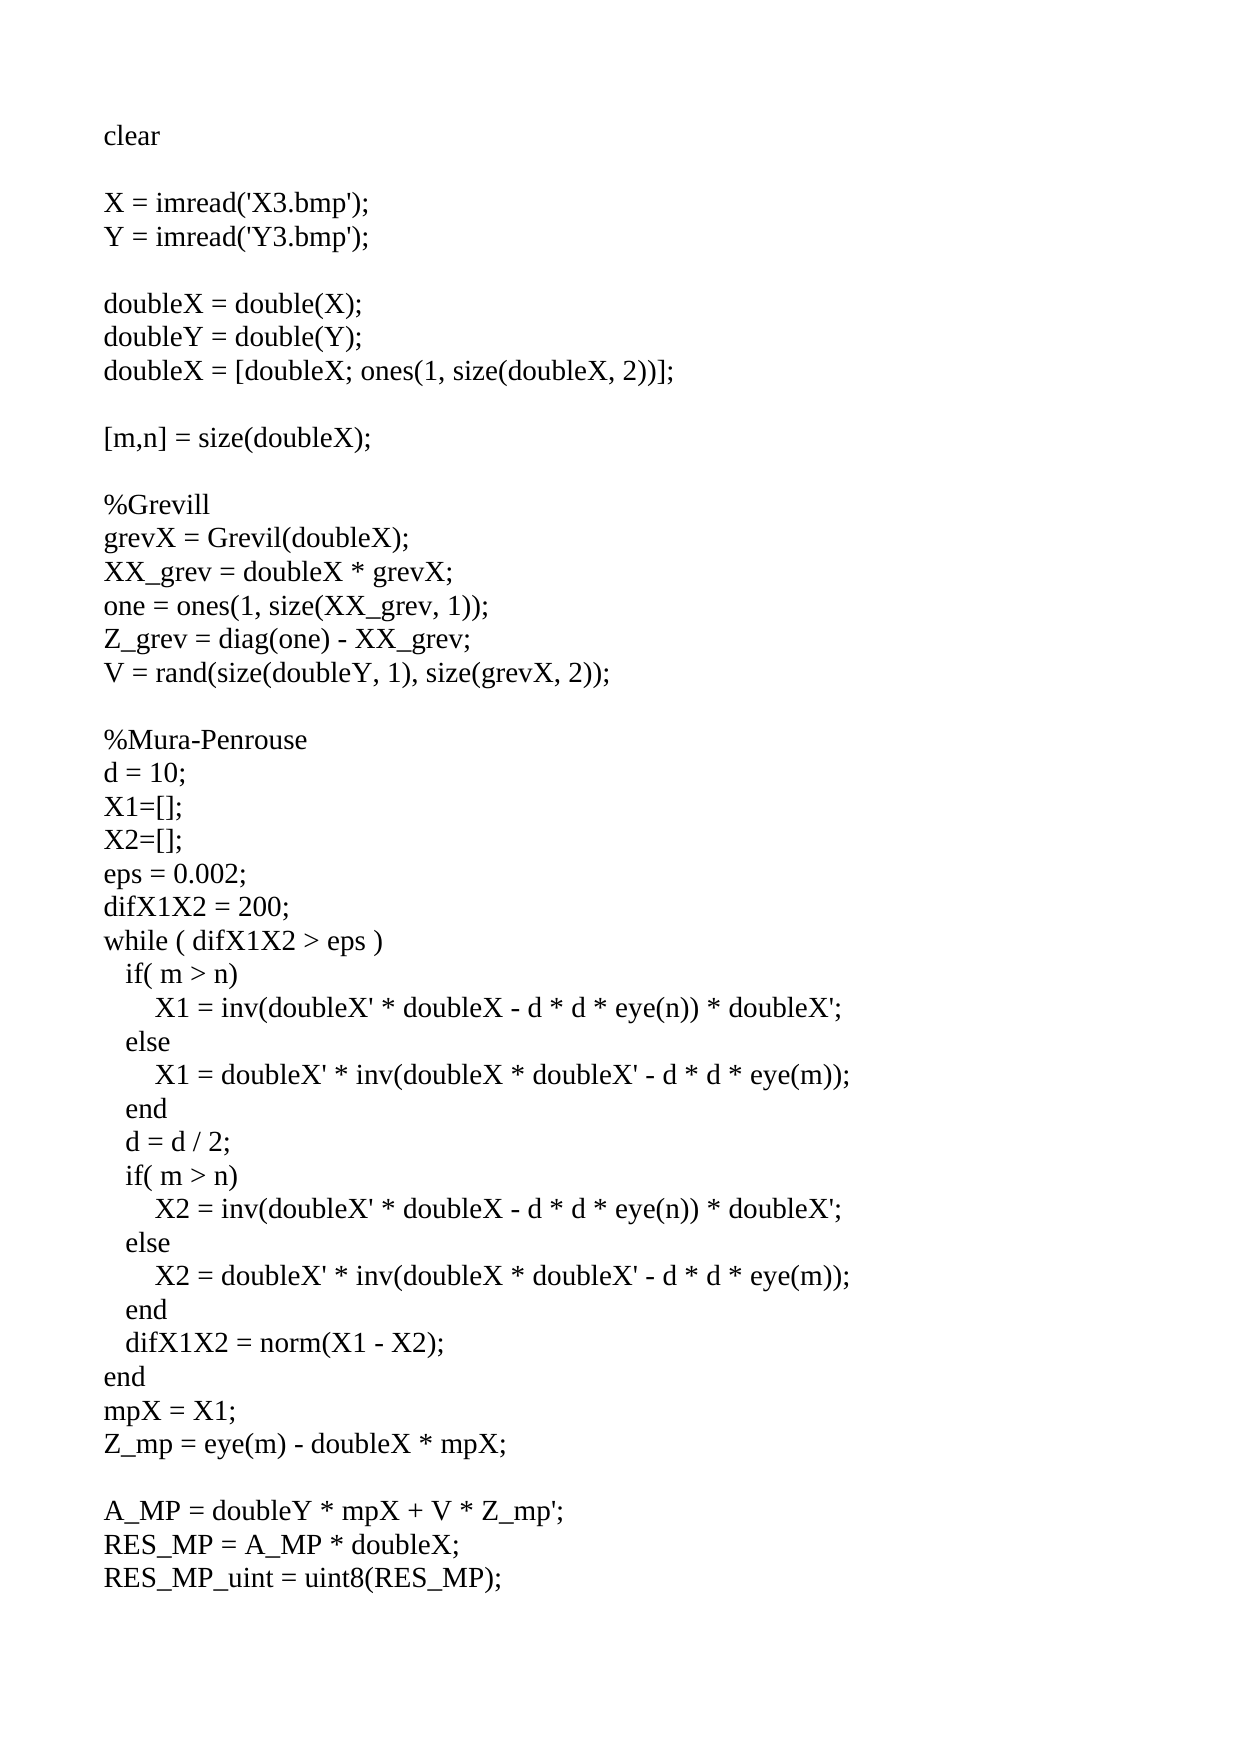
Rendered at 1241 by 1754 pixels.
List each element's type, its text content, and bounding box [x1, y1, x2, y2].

list end [103, 1091, 1152, 1124]
list doubleY = double(Y); [103, 319, 1152, 353]
list Y = imread('Y3.bmp'); [103, 219, 1152, 252]
list RES_MP_uint = uint8(RES_MP); [103, 1560, 1152, 1594]
list if( m > n) [103, 957, 1152, 990]
list V = rand(size(doubleY, 1), size(grevX, 2)); [103, 655, 1152, 688]
list mpX = X1; [103, 1393, 1152, 1426]
list X = imread('X3.bmp'); [103, 185, 1152, 219]
list if( m > n) [103, 1158, 1152, 1191]
list while ( difX1X2 > eps ) [103, 923, 1152, 957]
list difX1X2 = norm(X1 - X2); [103, 1326, 1152, 1359]
list grevX = Grevil(doubleX); [103, 521, 1152, 554]
list else [103, 1024, 1152, 1057]
list else [103, 1225, 1152, 1258]
list X1=[]; [103, 789, 1152, 822]
list end [103, 1359, 1152, 1393]
list X1 = inv(doubleX' * doubleX - d * d * eye(n)) * doubleX'; [103, 990, 1152, 1024]
list %Grevill [103, 487, 1152, 521]
list X1 = doubleX' * inv(doubleX * doubleX' - d * d * eye(m)); [103, 1057, 1152, 1091]
list XX_grev = doubleX * grevX; [103, 554, 1152, 588]
list [m,n] = size(doubleX); [103, 420, 1152, 453]
list Z_grev = diag(one) - XX_grev; [103, 621, 1152, 655]
list doubleX = [doubleX; ones(1, size(doubleX, 2))]; [103, 353, 1152, 386]
list eps = 0.002; [103, 856, 1152, 889]
list d = d / 2; [103, 1124, 1152, 1158]
list one = ones(1, size(XX_grev, 1)); [103, 588, 1152, 621]
list X2 = inv(doubleX' * doubleX - d * d * eye(n)) * doubleX'; [103, 1191, 1152, 1225]
list %Mura-Penrouse [103, 722, 1152, 755]
list clear [103, 118, 1152, 152]
list X2=[]; [103, 822, 1152, 856]
list d = 10; [103, 755, 1152, 789]
list end [103, 1292, 1152, 1326]
list RES_MP = A_MP * doubleX; [103, 1527, 1152, 1560]
list doubleX = double(X); [103, 286, 1152, 319]
list X2 = doubleX' * inv(doubleX * doubleX' - d * d * eye(m)); [103, 1258, 1152, 1292]
list difX1X2 = 200; [103, 889, 1152, 923]
list Z_mp = eye(m) - doubleX * mpX; [103, 1426, 1152, 1460]
list A_MP = doubleY * mpX + V * Z_mp'; [103, 1493, 1152, 1527]
